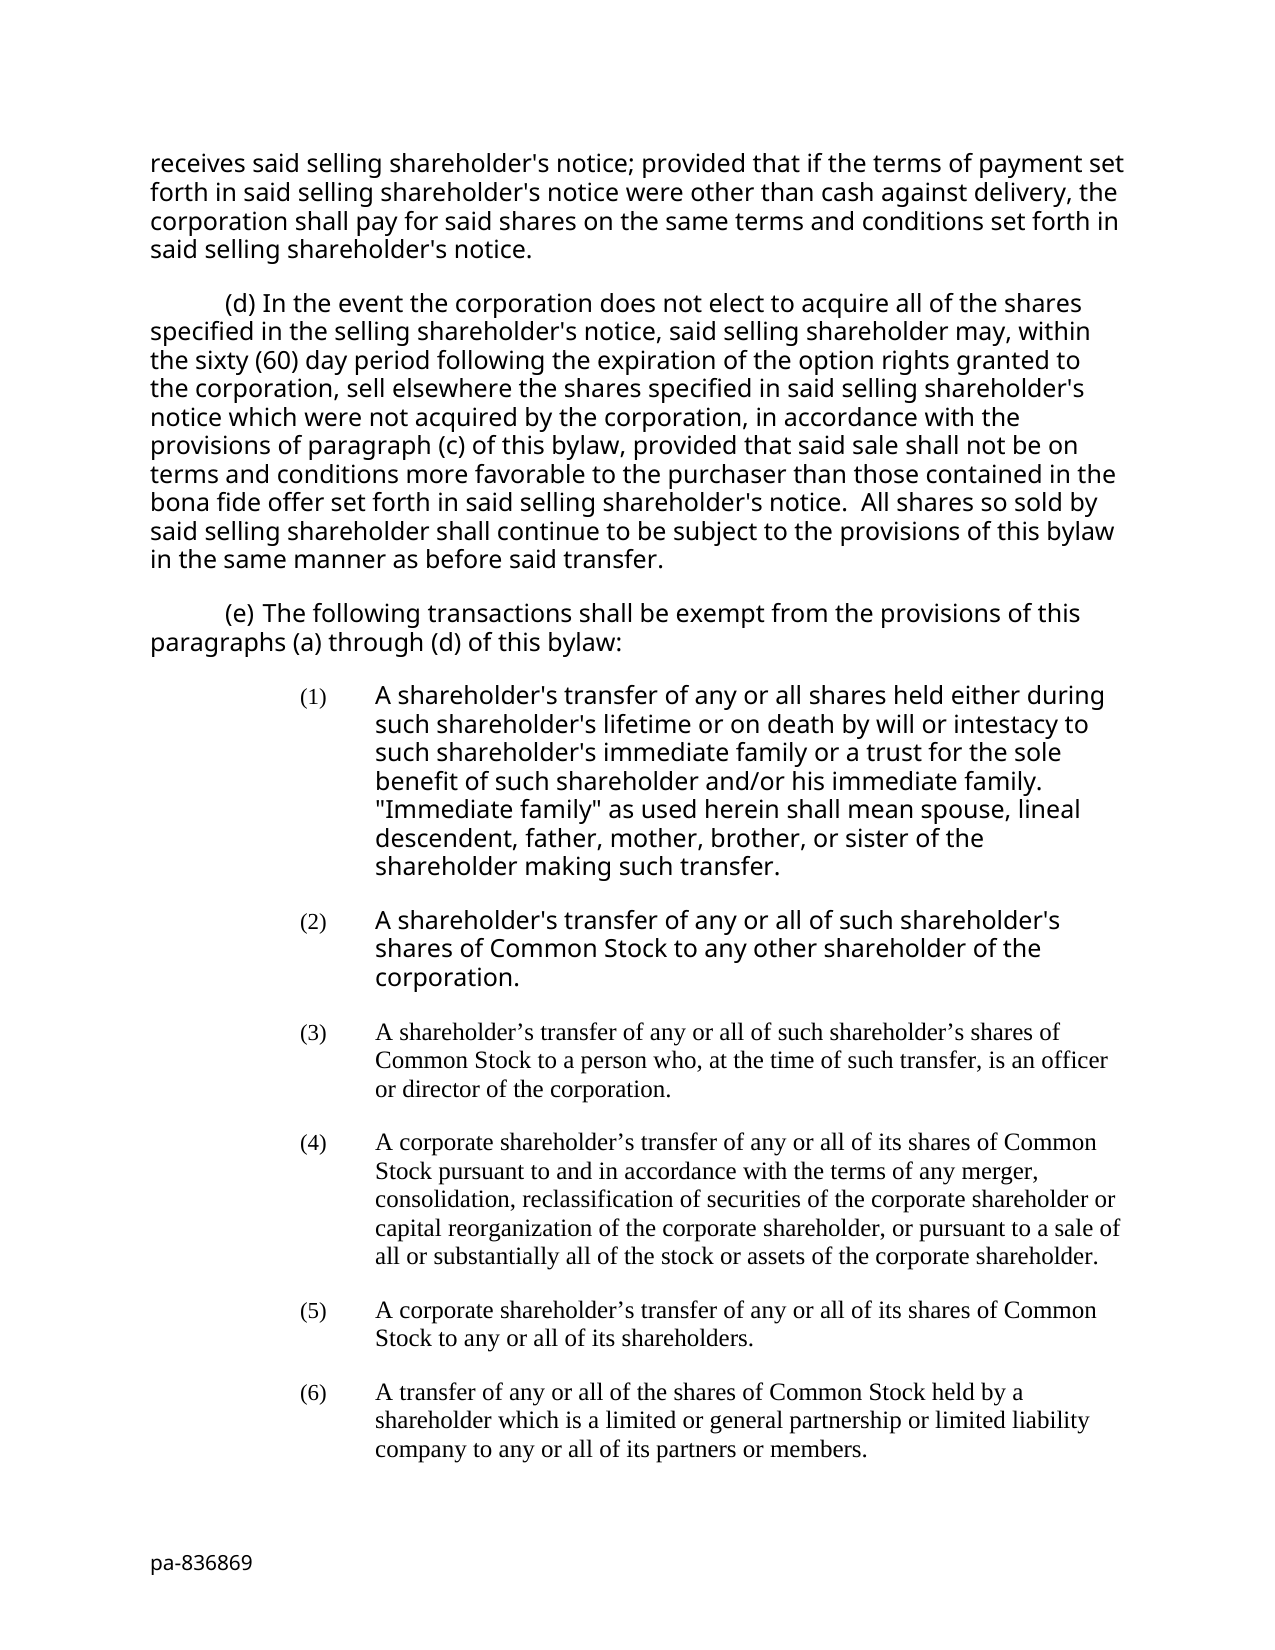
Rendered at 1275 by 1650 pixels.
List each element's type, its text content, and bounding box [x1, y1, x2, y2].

list A shareholder's transfer of any or all of such shareholder's shares of Common Stock to any other shareholder of the corporation. [300, 906, 1125, 992]
list The following transactions shall be exempt from the provisions of this paragraphs (a) through (d) of this bylaw: [150, 599, 1125, 657]
list A shareholder’s transfer of any or all of such shareholder’s shares of Common Stock to a person who, at the time of such transfer, is an officer or director of the corporation. [300, 1017, 1125, 1103]
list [150, 150, 1125, 264]
list A transfer of any or all of the shares of Common Stock held by a shareholder which is a limited or general partnership or limited liability company to any or all of its partners or members. [300, 1377, 1125, 1463]
list A corporate shareholder’s transfer of any or all of its shares of Common Stock pursuant to and in accordance with the terms of any merger, consolidation, reclassification of securities of the corporate shareholder or capital reorganization of the corporate shareholder, or pursuant to a sale of all or substantially all of the stock or assets of the corporate shareholder. [300, 1128, 1125, 1270]
list In the event the corporation does not elect to acquire all of the shares specified in the selling shareholder's notice, said selling shareholder may, within the sixty (60) day period following the expiration of the option rights granted to the corporation, sell elsewhere the shares specified in said selling shareholder's notice which were not acquired by the corporation, in accordance with the provisions of paragraph (c) of this bylaw, provided that said sale shall not be on terms and conditions more favorable to the purchaser than those contained in the bona fide offer set forth in said selling shareholder's notice. All shares so sold by said selling shareholder shall continue to be subject to the provisions of this bylaw in the same manner as before said transfer. [150, 289, 1125, 574]
list A corporate shareholder’s transfer of any or all of its shares of Common Stock to any or all of its shareholders. [300, 1295, 1125, 1352]
list A shareholder's transfer of any or all shares held either during such shareholder's lifetime or on death by will or intestacy to such shareholder's immediate family or a trust for the sole benefit of such shareholder and/or his immediate family. "Immediate family" as used herein shall mean spouse, lineal descendent, father, mother, brother, or sister of the shareholder making such transfer. [300, 682, 1125, 881]
